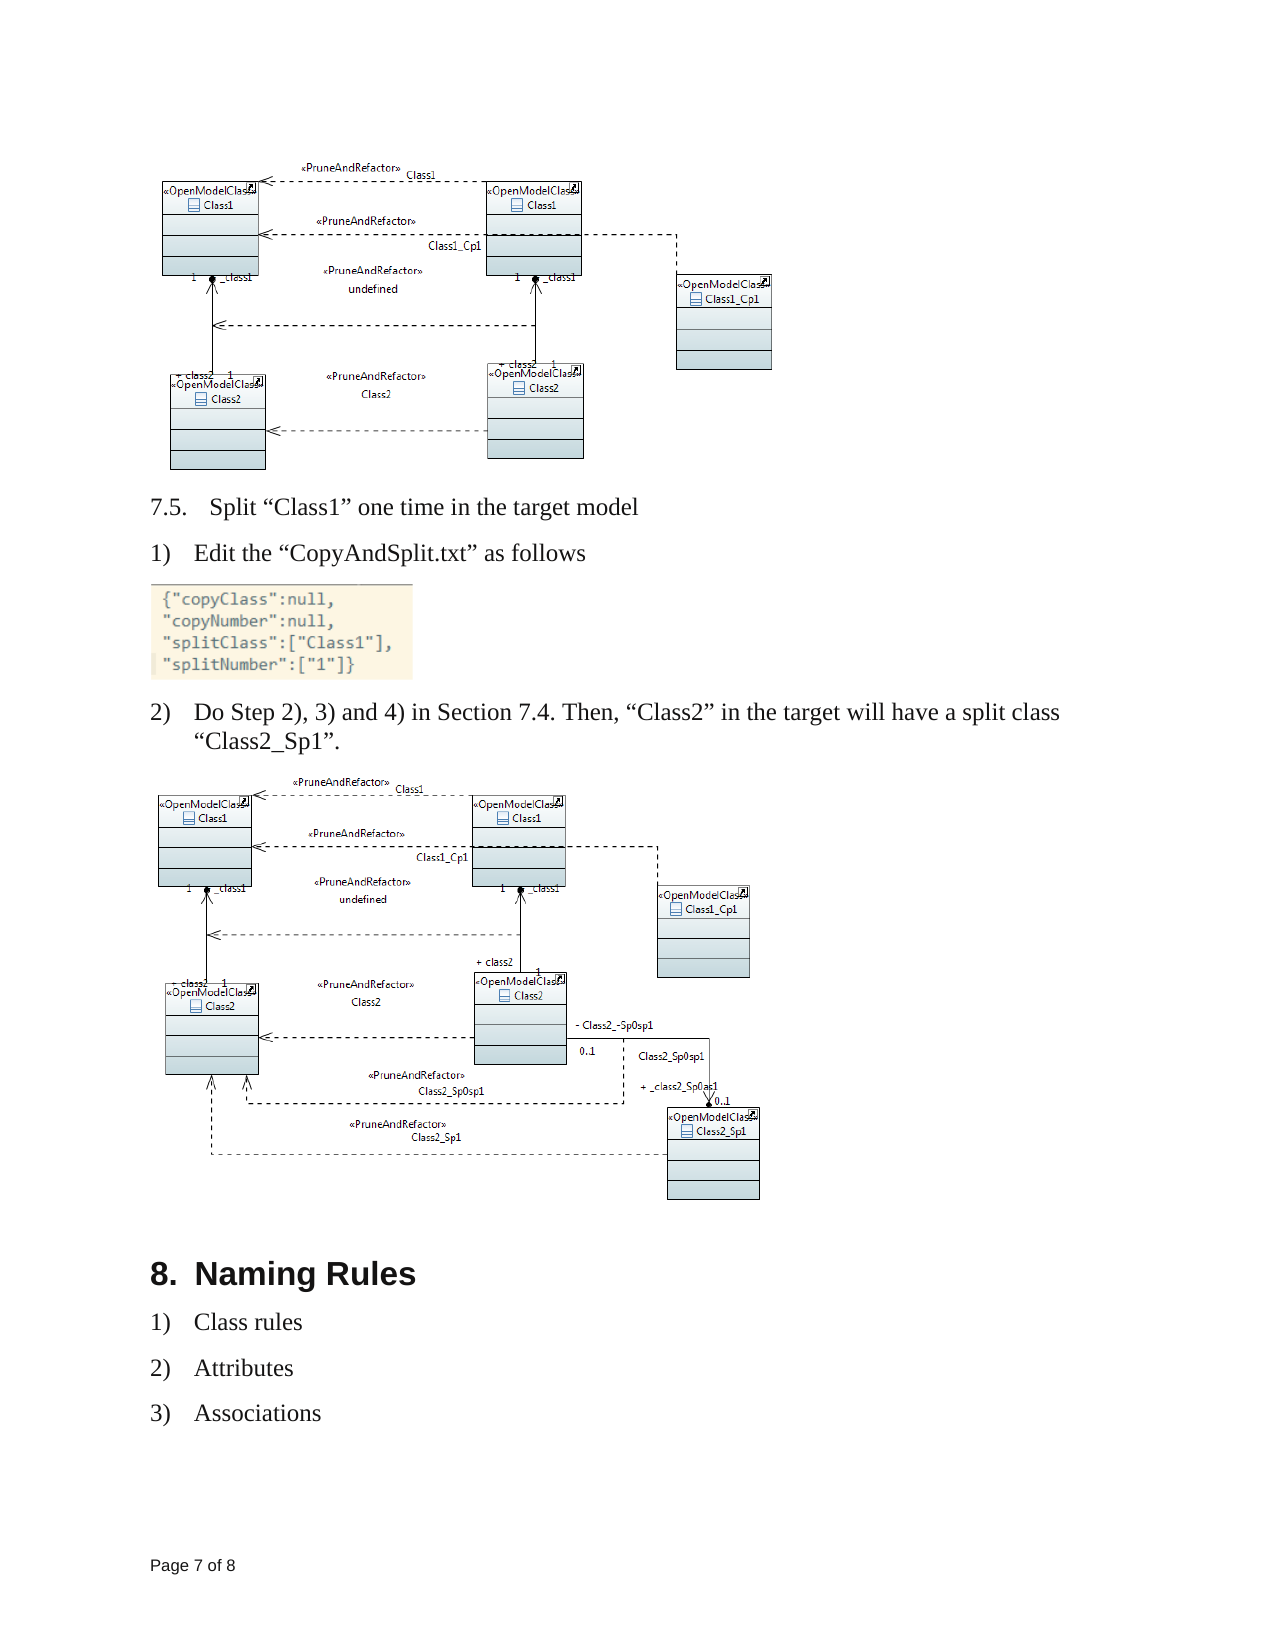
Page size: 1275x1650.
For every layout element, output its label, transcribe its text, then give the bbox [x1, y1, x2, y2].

list Class rules [150, 1307, 1125, 1336]
list Do Step 2), 3) and 4) in Section 7.4. Then, “Class2” in the target will have a split class “Class2_Sp1”. [150, 697, 1125, 755]
list Split “Class1” one time in the target model [150, 492, 1125, 521]
subtitle Naming Rules [150, 1249, 1125, 1295]
list Edit the “CopyAndSplit.txt” as follows [150, 538, 1125, 567]
list Attributes [150, 1353, 1125, 1381]
picture [150, 583, 414, 681]
picture [150, 150, 782, 476]
list Associations [150, 1398, 1125, 1427]
picture [150, 771, 766, 1204]
